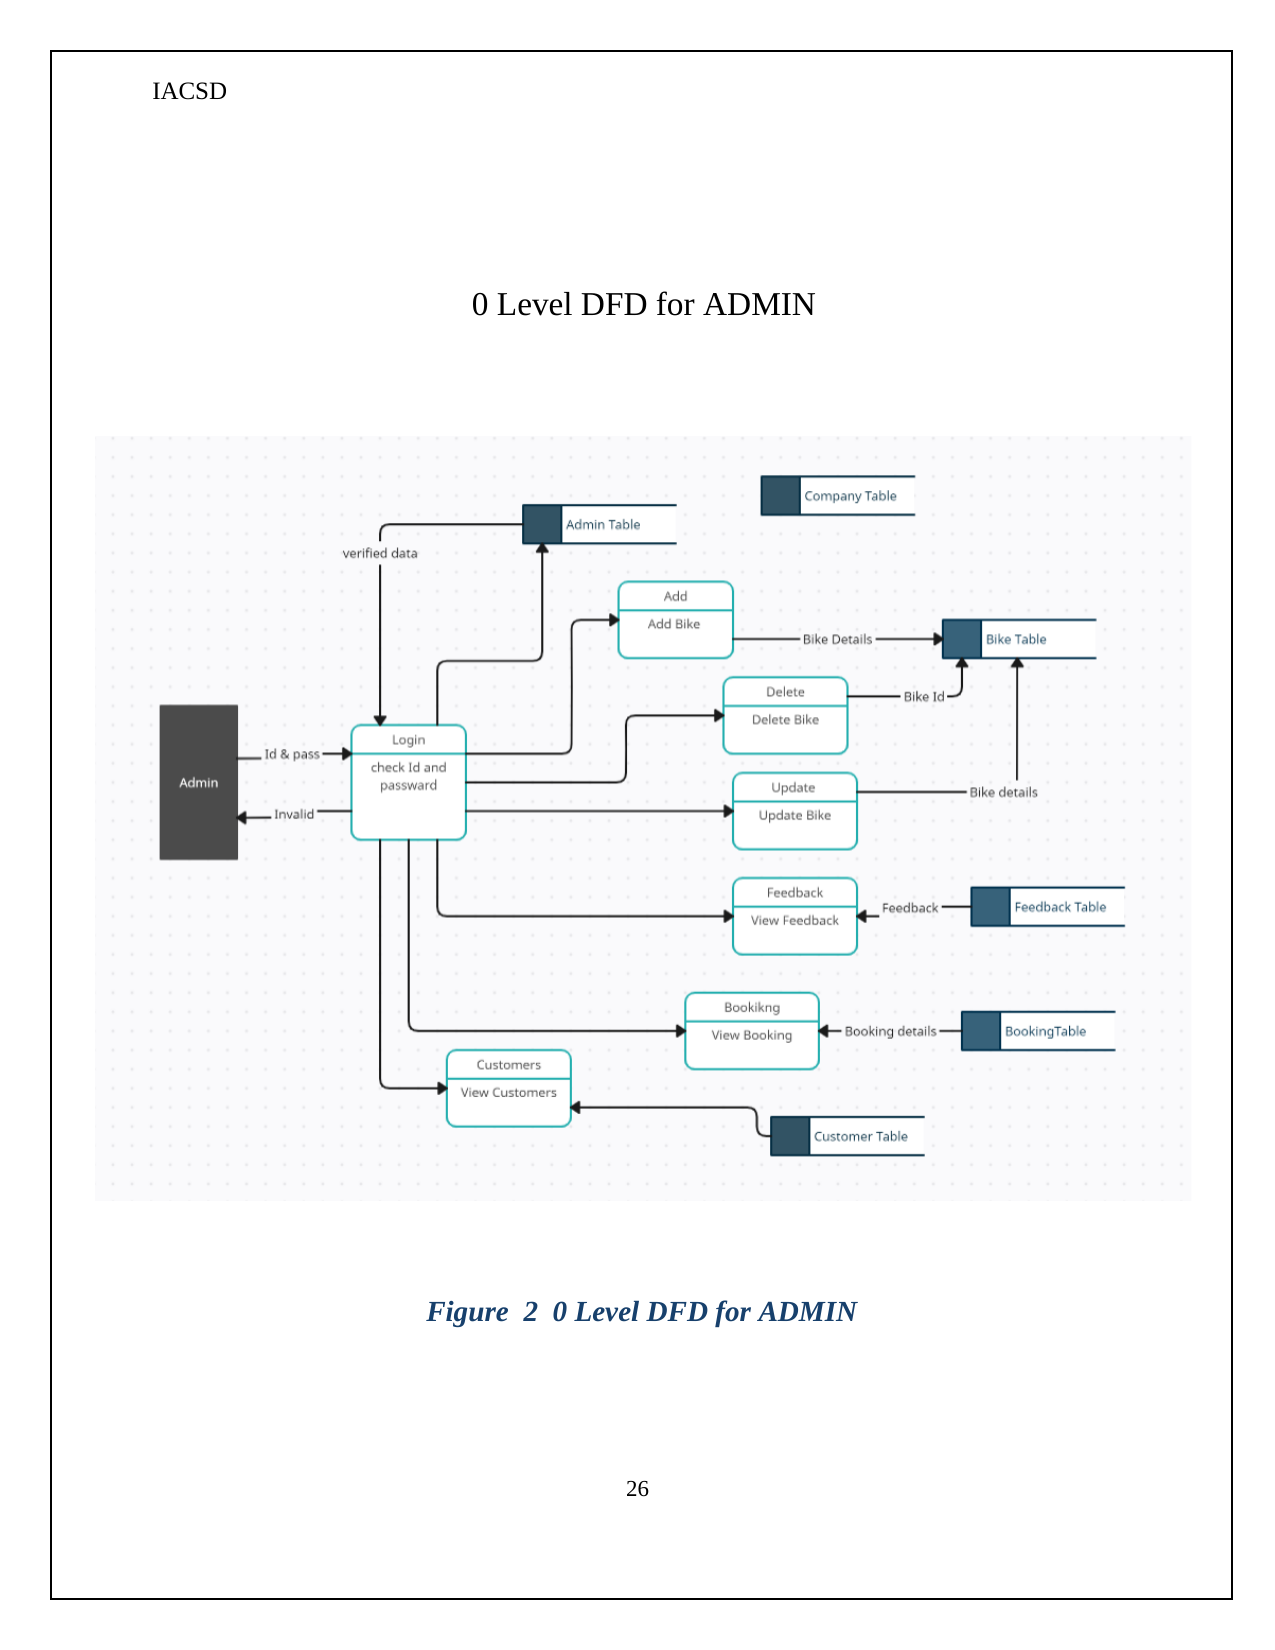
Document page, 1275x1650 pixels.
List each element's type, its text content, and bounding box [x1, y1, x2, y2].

text 0 Level DFD for ADMIN [54, 284, 1231, 322]
picture [95, 436, 1192, 1201]
text Figure 2 0 Level DFD for ADMIN [219, 1294, 1067, 1328]
